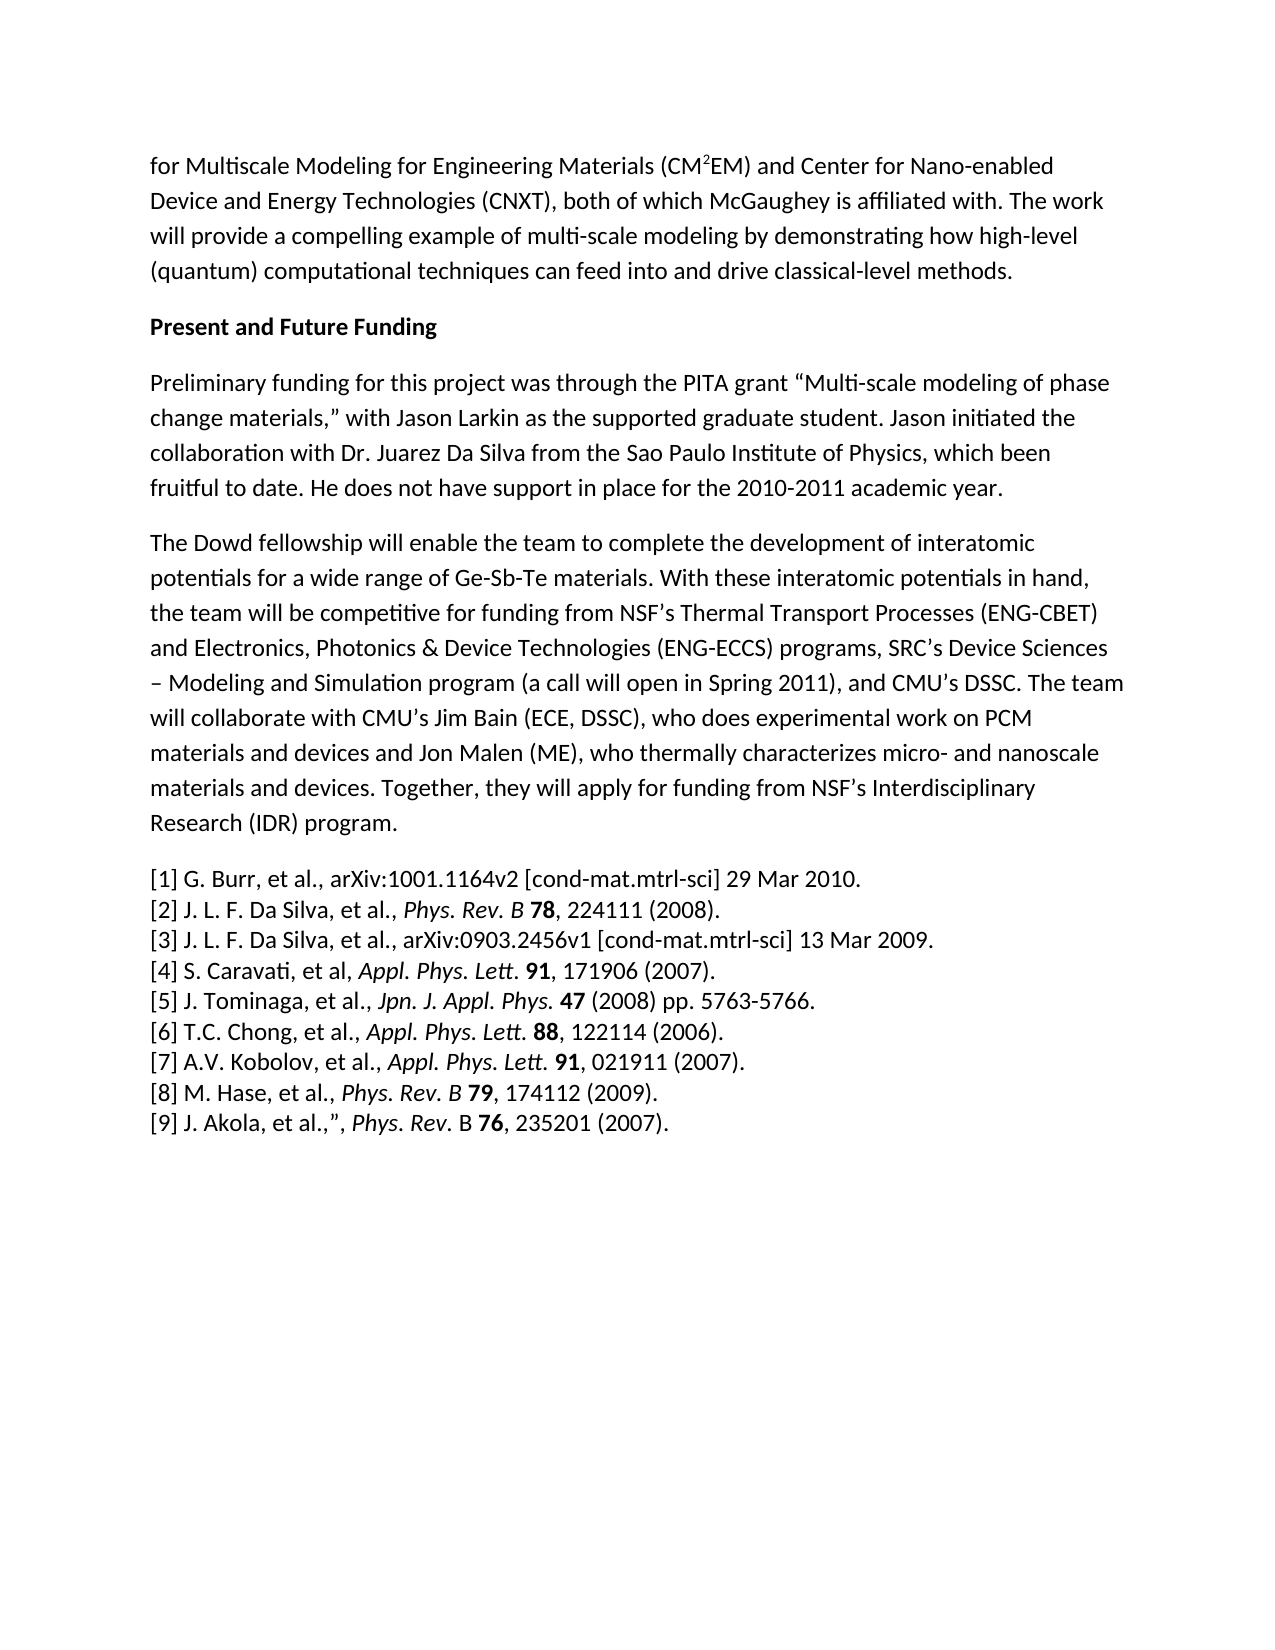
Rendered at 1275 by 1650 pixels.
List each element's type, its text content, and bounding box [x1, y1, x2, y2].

text [5] J. Tominaga, et al., Jpn. J. Appl. Phys. 47 (2008) pp. 5763-5766. [150, 985, 1125, 1016]
text [2] J. L. F. Da Silva, et al., Phys. Rev. B 78, 224111 (2008). [150, 894, 1125, 924]
text [6] T.C. Chong, et al., Appl. Phys. Lett. 88, 122114 (2006). [150, 1016, 1125, 1046]
text Present and Future Funding [150, 311, 1125, 341]
text The Dowd fellowship will enable the team to complete the development of interatomic potentials for a wide range of Ge-Sb-Te materials. With these interatomic potentials in hand, the team will be competitive for funding from NSF’s Thermal Transport Processes (ENG-CBET) and Electronics, Photonics & Device Technologies (ENG-ECCS) programs, SRC’s Device Sciences – Modeling and Simulation program (a call will open in Spring 2011), and CMU’s DSSC. The team will collaborate with CMU’s Jim Bain (ECE, DSSC), who does experimental work on PCM materials and devices and Jon Malen (ME), who thermally characterizes micro- and nanoscale materials and devices. Together, they will apply for funding from NSF’s Interdisciplinary Research (IDR) program. [150, 527, 1125, 838]
text [4] S. Caravati, et al, Appl. Phys. Lett. 91, 171906 (2007). [150, 955, 1125, 985]
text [150, 150, 1125, 286]
text Preliminary funding for this project was through the PITA grant “Multi-scale modeling of phase change materials,” with Jason Larkin as the supported graduate student. Jason initiated the collaboration with Dr. Juarez Da Silva from the Sao Paulo Institute of Physics, which been fruitful to date. He does not have support in place for the 2010-2011 academic year. [150, 367, 1125, 502]
text [3] J. L. F. Da Silva, et al., arXiv:0903.2456v1 [cond-mat.mtrl-sci] 13 Mar 2009. [150, 924, 1125, 955]
text [9] J. Akola, et al.,”, Phys. Rev. B 76, 235201 (2007). [150, 1107, 1125, 1138]
text [8] M. Hase, et al., Phys. Rev. B 79, 174112 (2009). [150, 1077, 1125, 1107]
text [1] G. Burr, et al., arXiv:1001.1164v2 [cond-mat.mtrl-sci] 29 Mar 2010. [150, 863, 1125, 894]
text [7] A.V. Kobolov, et al., Appl. Phys. Lett. 91, 021911 (2007). [150, 1046, 1125, 1077]
